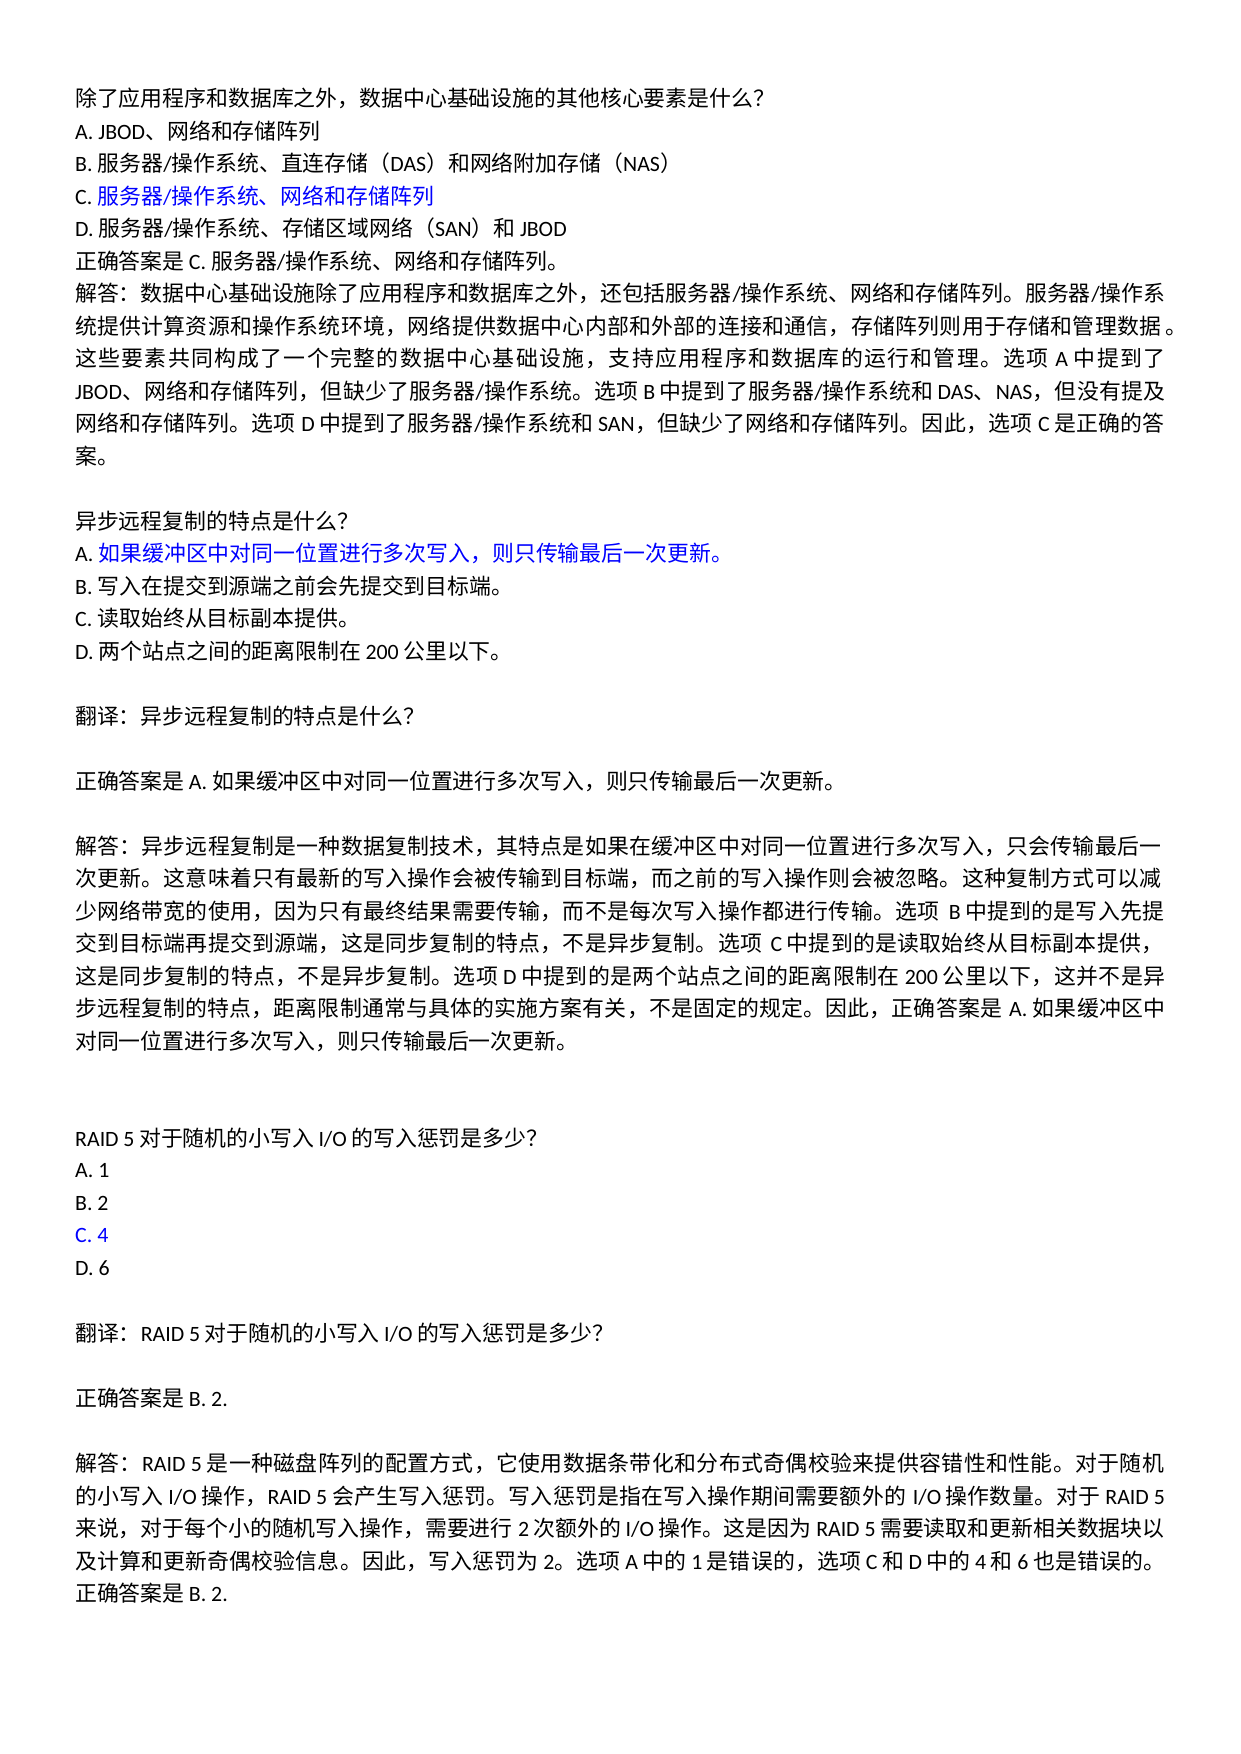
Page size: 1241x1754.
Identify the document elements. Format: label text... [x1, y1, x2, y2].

text C. 服务器/操作系统、网络和存储阵列 [75, 178, 1165, 211]
text 翻译：异步远程复制的特点是什么？ [75, 698, 1165, 731]
text A. 如果缓冲区中对同一位置进行多次写入，则只传输最后一次更新。 [75, 536, 1165, 568]
text D. 6 [75, 1251, 1165, 1283]
text 解答：数据中心基础设施除了应用程序和数据库之外，还包括服务器/操作系统、网络和存储阵列。服务器/操作系统提供计算资源和操作系统环境，网络提供数据中心内部和外部的连接和通信，存储阵列则用于存储和管理数据。这些要素共同构成了一个完整的数据中心基础设施，支持应用程序和数据库的运行和管理。选项A中提到了JBOD、网络和存储阵列，但缺少了服务器/操作系统。选项B中提到了服务器/操作系统和DAS、NAS，但没有提及网络和存储阵列。选项D中提到了服务器/操作系统和SAN，但缺少了网络和存储阵列。因此，选项C是正确的答案。 [75, 276, 1165, 471]
text B. 2 [75, 1186, 1165, 1218]
text D. 服务器/操作系统、存储区域网络（SAN）和JBOD [75, 211, 1165, 243]
text 异步远程复制的特点是什么？ [75, 503, 1165, 536]
text 翻译：RAID 5对于随机的小写入I/O的写入惩罚是多少？ [75, 1316, 1165, 1348]
text D. 两个站点之间的距离限制在200公里以下。 [75, 633, 1165, 666]
text C. 读取始终从目标副本提供。 [75, 601, 1165, 633]
text B. 写入在提交到源端之前会先提交到目标端。 [75, 568, 1165, 601]
text 解答：异步远程复制是一种数据复制技术，其特点是如果在缓冲区中对同一位置进行多次写入，只会传输最后一次更新。这意味着只有最新的写入操作会被传输到目标端，而之前的写入操作则会被忽略。这种复制方式可以减少网络带宽的使用，因为只有最终结果需要传输，而不是每次写入操作都进行传输。选项B中提到的是写入先提交到目标端再提交到源端，这是同步复制的特点，不是异步复制。选项C中提到的是读取始终从目标副本提供，这是同步复制的特点，不是异步复制。选项D中提到的是两个站点之间的距离限制在200公里以下，这并不是异步远程复制的特点，距离限制通常与具体的实施方案有关，不是固定的规定。因此，正确答案是A. 如果缓冲区中对同一位置进行多次写入，则只传输最后一次更新。 [75, 828, 1165, 1056]
text B. 服务器/操作系统、直连存储（DAS）和网络附加存储（NAS） [75, 146, 1165, 178]
text 正确答案是A. 如果缓冲区中对同一位置进行多次写入，则只传输最后一次更新。 [75, 763, 1165, 796]
text 正确答案是C. 服务器/操作系统、网络和存储阵列。 [75, 243, 1165, 276]
text RAID 5对于随机的小写入I/O的写入惩罚是多少？ [75, 1121, 1165, 1153]
text 除了应用程序和数据库之外，数据中心基础设施的其他核心要素是什么？ [75, 81, 1165, 113]
text C. 4 [75, 1218, 1165, 1251]
text A. JBOD、网络和存储阵列 [75, 113, 1165, 146]
text 解答：RAID 5是一种磁盘阵列的配置方式，它使用数据条带化和分布式奇偶校验来提供容错性和性能。对于随机的小写入I/O操作，RAID 5会产生写入惩罚。写入惩罚是指在写入操作期间需要额外的I/O操作数量。对于RAID 5来说，对于每个小的随机写入操作，需要进行2次额外的I/O操作。这是因为RAID 5需要读取和更新相关数据块以及计算和更新奇偶校验信息。因此，写入惩罚为2。选项A中的1是错误的，选项C和D中的4和6也是错误的。正确答案是B. 2. [75, 1446, 1165, 1608]
text 正确答案是B. 2. [75, 1381, 1165, 1413]
text A. 1 [75, 1153, 1165, 1186]
